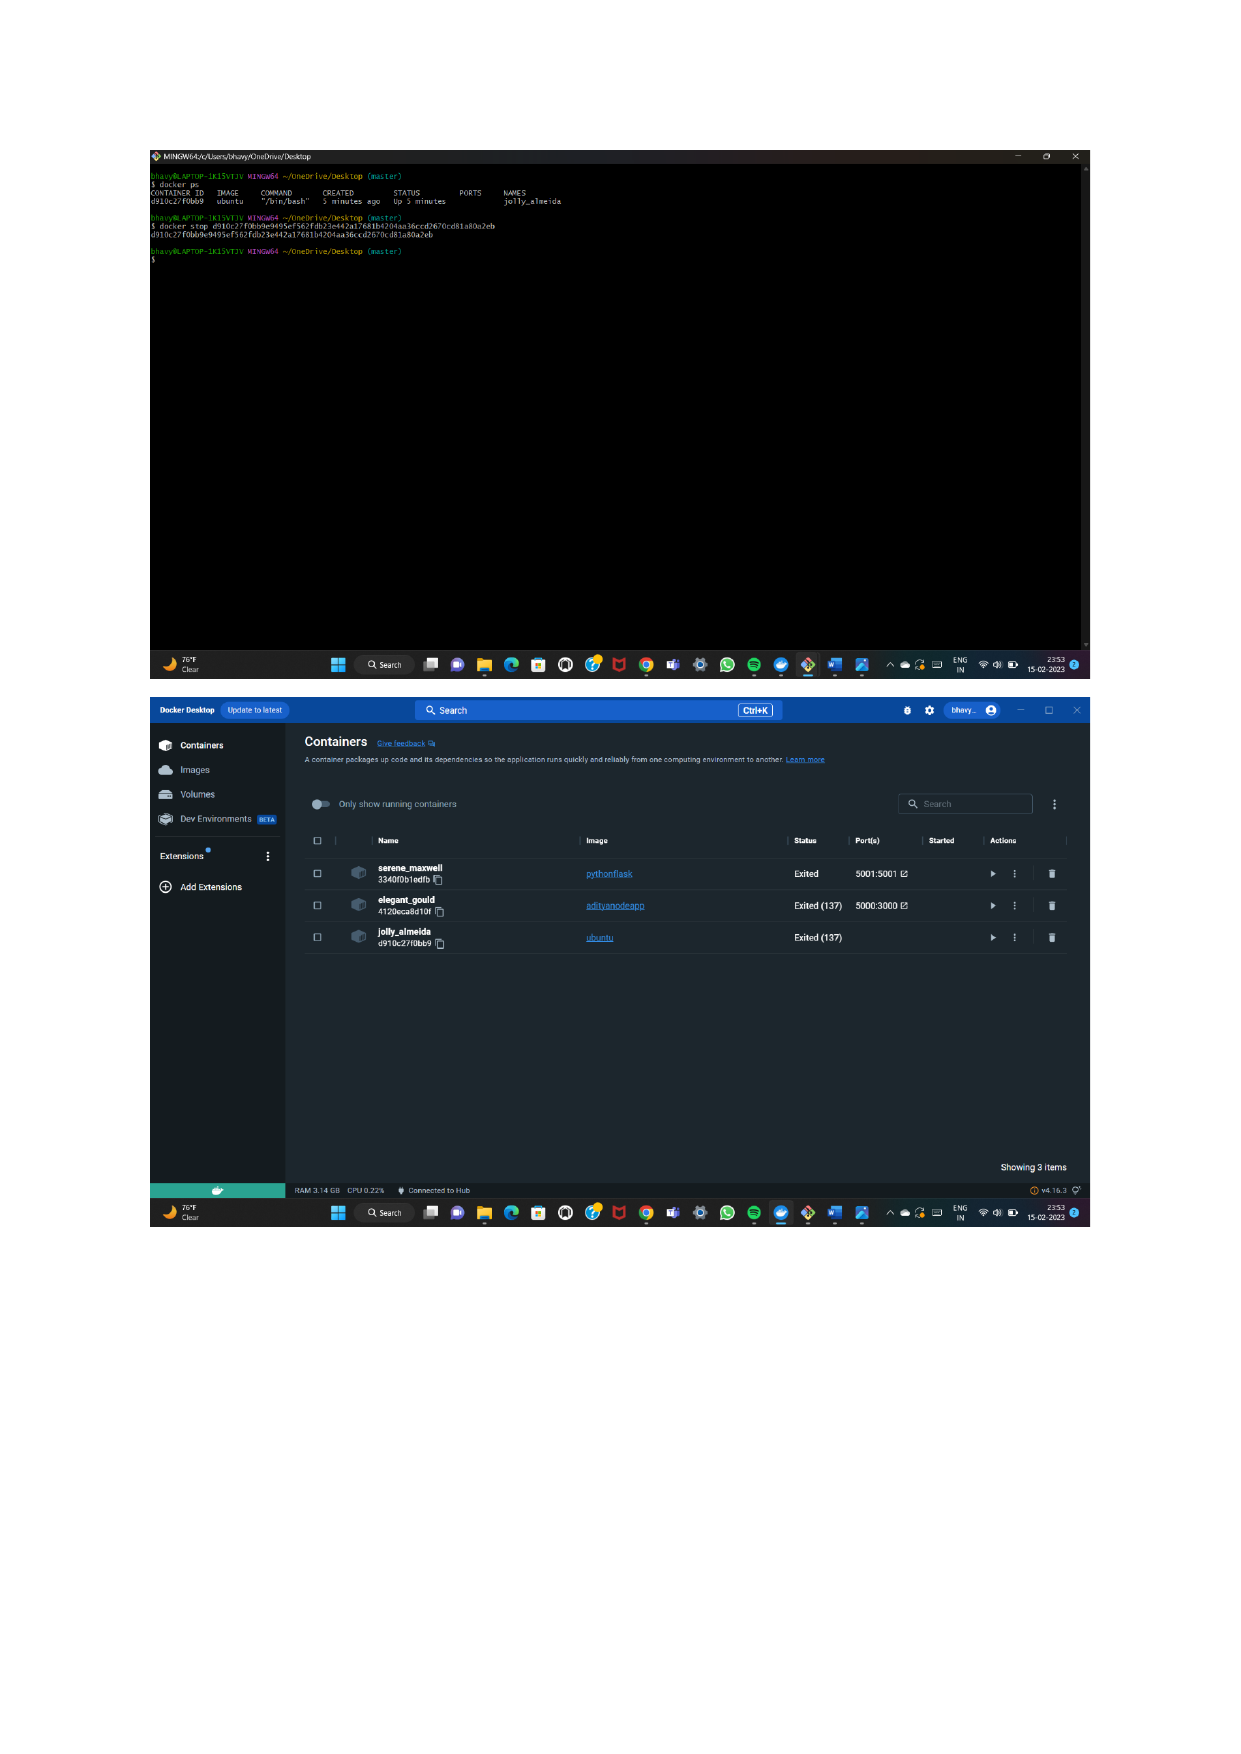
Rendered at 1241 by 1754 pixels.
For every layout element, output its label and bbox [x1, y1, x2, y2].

picture [150, 150, 1091, 679]
picture [150, 697, 1091, 1227]
